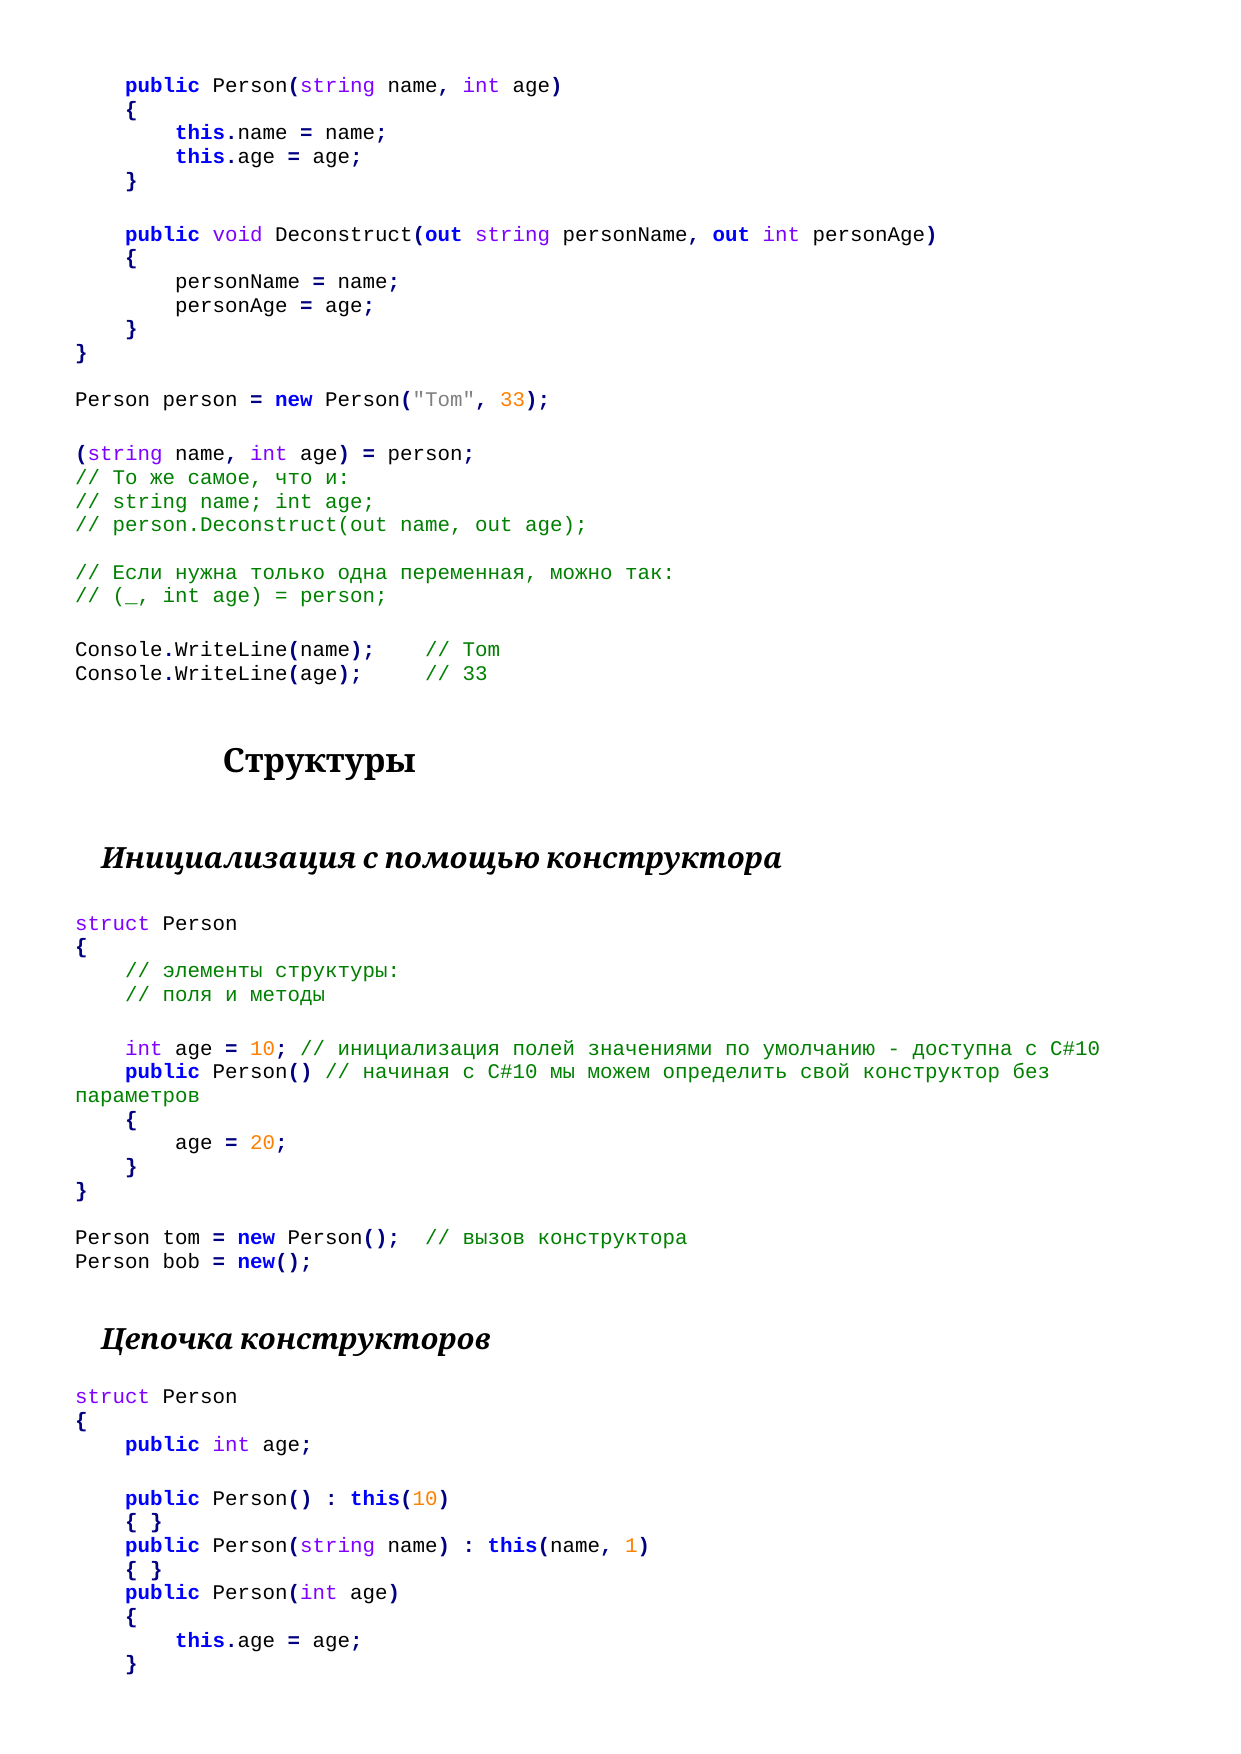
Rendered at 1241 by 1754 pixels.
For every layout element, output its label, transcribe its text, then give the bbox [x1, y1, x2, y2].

text { [75, 99, 1165, 122]
text // То же самое, что и: [75, 467, 1165, 491]
text { [75, 1109, 1165, 1132]
text { } [75, 1511, 1165, 1535]
text (string name, int age) = person; [75, 443, 1165, 467]
text } [75, 342, 1165, 366]
text public Person(string name, int age) [75, 75, 1165, 99]
text this.name = name; [75, 122, 1165, 146]
text { [75, 1410, 1165, 1434]
text } [75, 1653, 1165, 1677]
text // Если нужна только одна переменная, можно так: [75, 562, 1165, 585]
text public int age; [75, 1434, 1165, 1457]
text int age = 10; // инициализация полей значениями по умолчанию - доступна с C#10 [75, 1038, 1165, 1061]
text // элементы структуры: [75, 960, 1165, 984]
text } [75, 318, 1165, 342]
text personAge = age; [75, 295, 1165, 318]
text public Person() : this(10) [75, 1488, 1165, 1511]
text // (_, int age) = person; [75, 585, 1165, 609]
text Person bob = new(); [75, 1251, 1165, 1274]
text { [75, 1606, 1165, 1630]
text // поля и методы [75, 984, 1165, 1007]
text Console.WriteLine(name); // Tom [75, 639, 1165, 663]
text { } [75, 1559, 1165, 1582]
text struct Person [75, 913, 1165, 936]
text struct Person [75, 1386, 1165, 1410]
text public void Deconstruct(out string personName, out int personAge) [75, 224, 1165, 247]
text } [75, 1156, 1165, 1180]
text Person person = new Person("Tom", 33); [75, 389, 1165, 413]
text age = 20; [75, 1132, 1165, 1156]
text this.age = age; [75, 1630, 1165, 1653]
text { [75, 936, 1165, 960]
text public Person() // начиная с C#10 мы можем определить свой конструктор без параметров [75, 1061, 1165, 1109]
text } [75, 169, 1165, 193]
subtitle Структуры [75, 742, 1165, 781]
text Person tom = new Person(); // вызов конструктора [75, 1227, 1165, 1251]
text this.age = age; [75, 146, 1165, 169]
subtitle Цепочка конструкторов [75, 1323, 1165, 1356]
text { [75, 247, 1165, 271]
subtitle Инициализация с помощью конструктора [75, 842, 1165, 876]
text // person.Deconstruct(out name, out age); [75, 514, 1165, 538]
text // string name; int age; [75, 491, 1165, 514]
text } [75, 1180, 1165, 1203]
text public Person(int age) [75, 1582, 1165, 1606]
text Console.WriteLine(age); // 33 [75, 663, 1165, 687]
text personName = name; [75, 271, 1165, 295]
text public Person(string name) : this(name, 1) [75, 1535, 1165, 1559]
